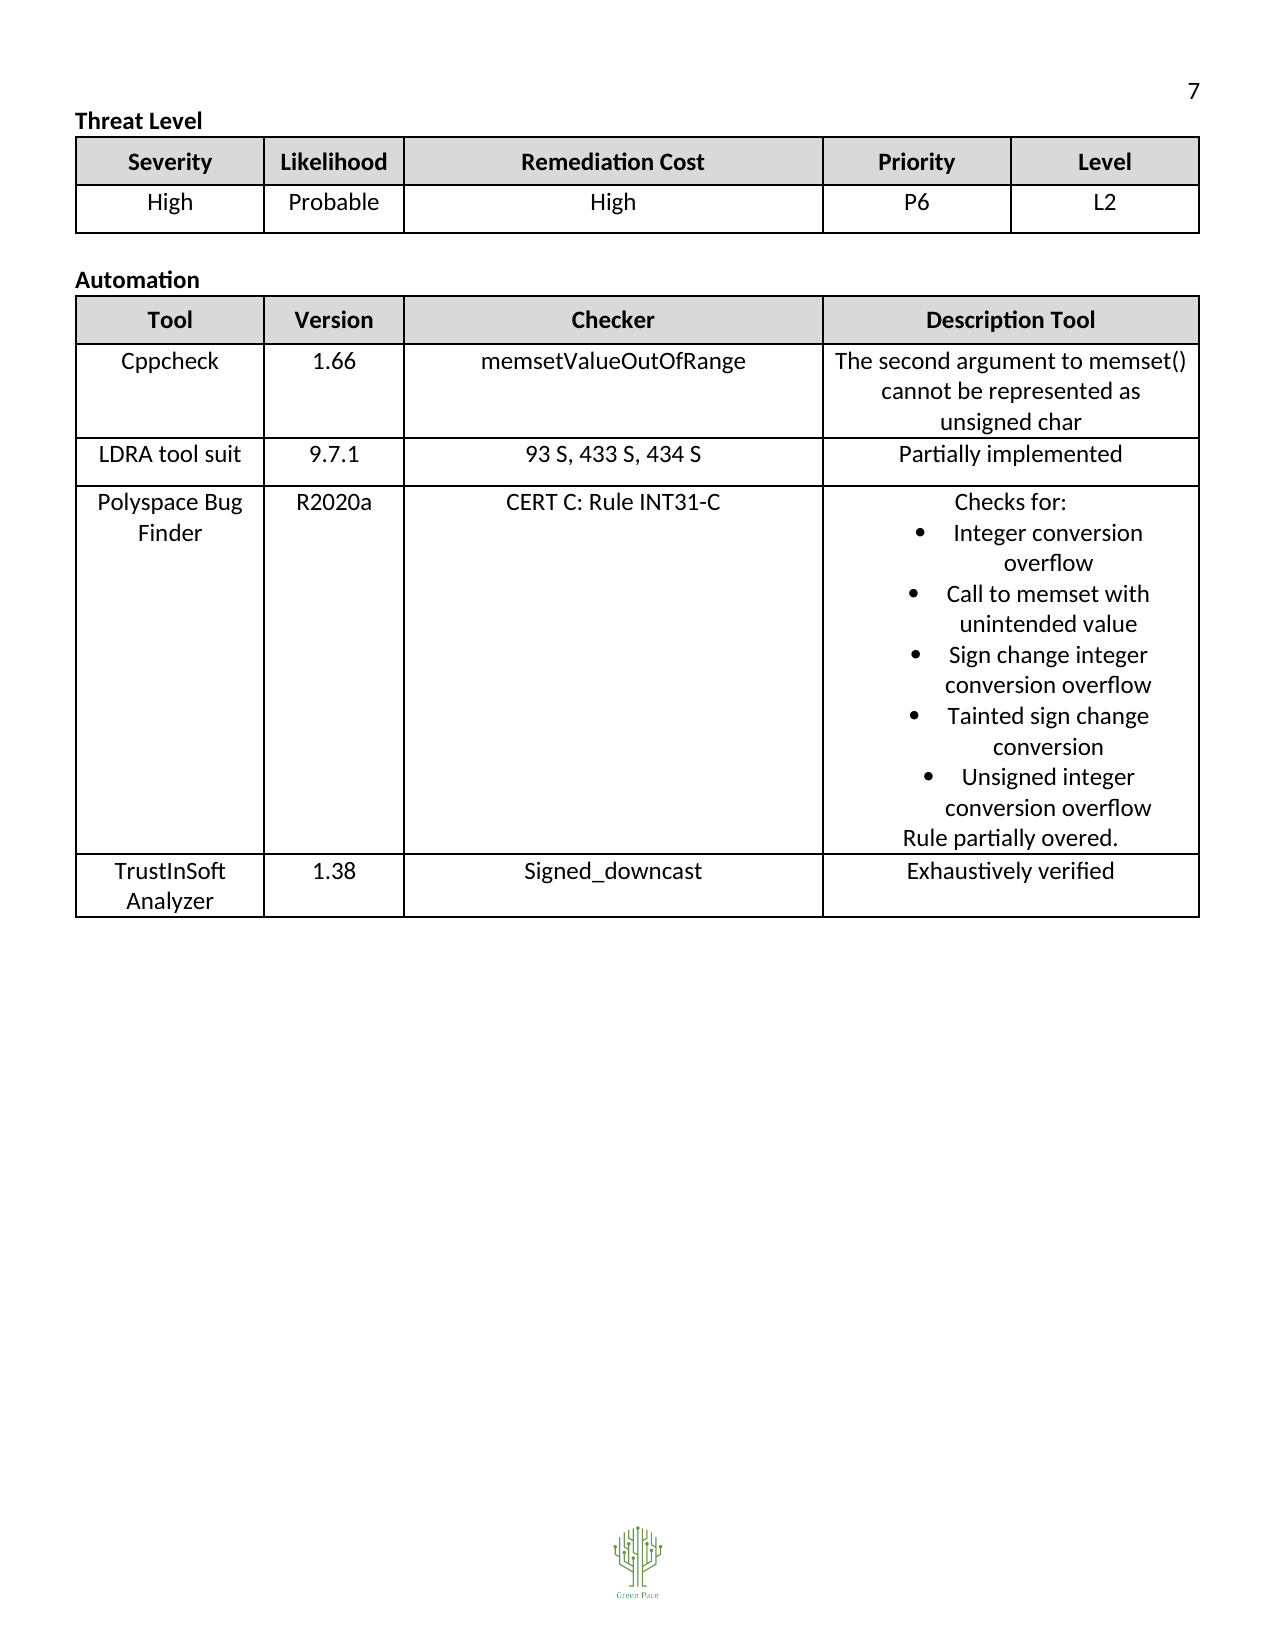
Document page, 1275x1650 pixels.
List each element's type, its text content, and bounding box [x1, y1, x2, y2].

table_header Level [1012, 138, 1198, 184]
picture [605, 1521, 670, 1606]
table_cell TrustInSoft Analyzer [77, 855, 263, 916]
table_cell Probable [265, 186, 403, 232]
table_cell R2020a [265, 487, 403, 853]
table_cell 93 S, 433 S, 434 S [405, 439, 822, 484]
table_cell 1.66 [265, 345, 403, 437]
table_cell Signed_downcast [405, 855, 822, 916]
table_cell memsetValueOutOfRange [405, 345, 822, 437]
table_cell 1.38 [265, 855, 403, 916]
table_header Checker [405, 297, 822, 343]
table_cell The second argument to memset() cannot be represented as unsigned char [824, 345, 1198, 437]
table_header Priority [824, 138, 1010, 184]
table_cell CERT C: Rule INT31-C [405, 487, 822, 853]
table_header Tool [77, 297, 263, 343]
table_header Severity [77, 138, 263, 184]
table_cell High [77, 186, 263, 232]
table_cell Cppcheck [77, 345, 263, 437]
text Threat Level [75, 106, 1200, 136]
table_cell Partially implemented [824, 439, 1198, 484]
table_cell LDRA tool suit [77, 439, 263, 484]
table_cell High [405, 186, 822, 232]
table_header Version [265, 297, 403, 343]
table_cell Exhaustively verified [824, 855, 1198, 916]
table_header Likelihood [265, 138, 403, 184]
table_cell P6 [824, 186, 1010, 232]
table_cell Checks for: Integer conversion overflow Call to memset with unintended value Sign change integer conversion overflow Tainted sign change conversion Unsigned integer conversion overflow Rule partially overed. [824, 487, 1198, 853]
table_cell L2 [1012, 186, 1198, 232]
table_header Description Tool [824, 297, 1198, 343]
text Automation [75, 264, 1200, 295]
table_header Remediation Cost [405, 138, 822, 184]
table_cell Polyspace Bug Finder [77, 487, 263, 853]
table_cell 9.7.1 [265, 439, 403, 484]
